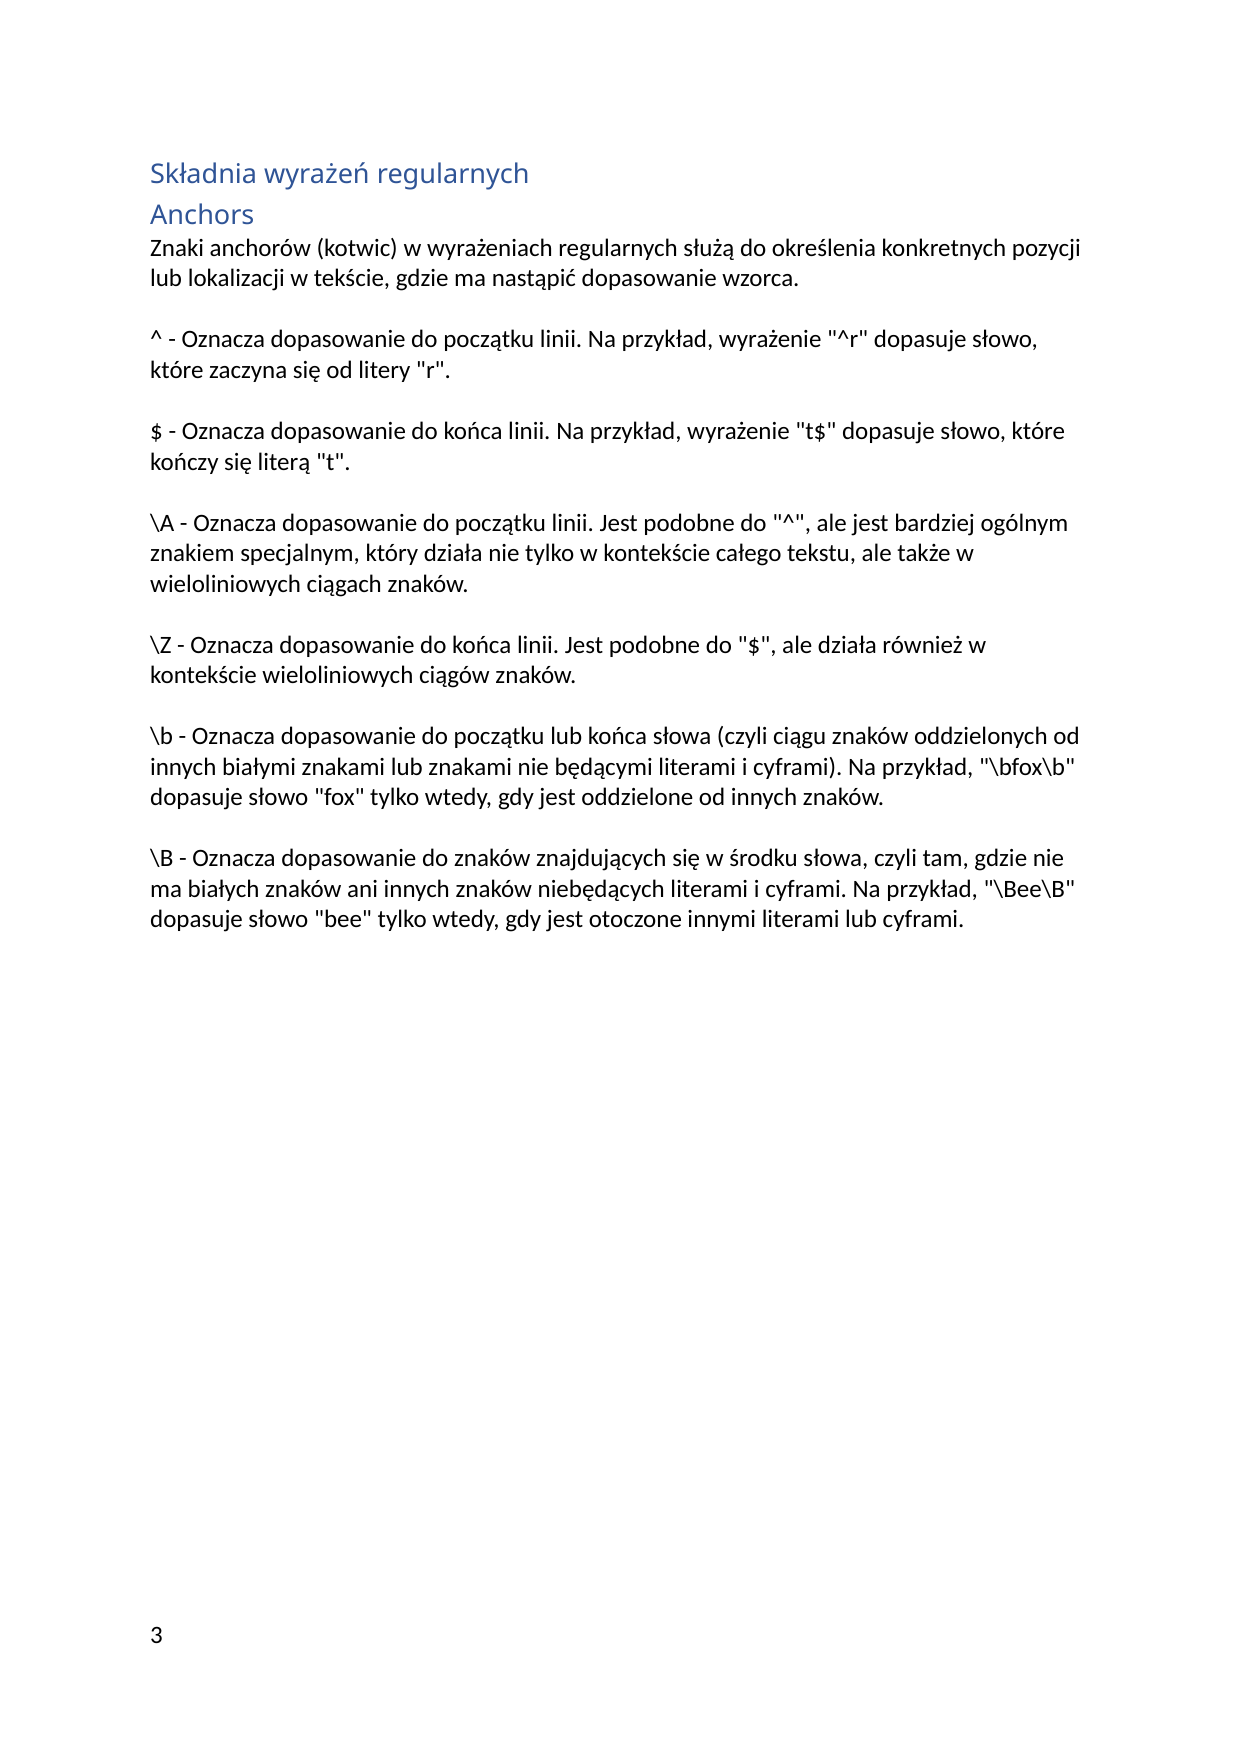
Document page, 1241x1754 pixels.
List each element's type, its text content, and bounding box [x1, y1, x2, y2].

text \B - Oznacza dopasowanie do znaków znajdujących się w środku słowa, czyli tam, gdzie nie ma białych znaków ani innych znaków niebędących literami i cyframi. Na przykład, "\Bee\B" dopasuje słowo "bee" tylko wtedy, gdy jest otoczone innymi literami lub cyframi. [150, 842, 1090, 934]
text $ - Oznacza dopasowanie do końca linii. Na przykład, wyrażenie "t$" dopasuje słowo, które kończy się literą "t". [150, 415, 1090, 476]
subtitle Anchors [150, 195, 1090, 232]
text \A - Oznacza dopasowanie do początku linii. Jest podobne do "^", ale jest bardziej ogólnym znakiem specjalnym, który działa nie tylko w kontekście całego tekstu, ale także w wieloliniowych ciągach znaków. [150, 507, 1090, 598]
text ^ - Oznacza dopasowanie do początku linii. Na przykład, wyrażenie "^r" dopasuje słowo, które zaczyna się od litery "r". [150, 324, 1090, 385]
text \b - Oznacza dopasowanie do początku lub końca słowa (czyli ciągu znaków oddzielonych od innych białymi znakami lub znakami nie będącymi literami i cyframi). Na przykład, "\bfox\b" dopasuje słowo "fox" tylko wtedy, gdy jest oddzielone od innych znaków. [150, 720, 1090, 812]
subtitle Składnia wyrażeń regularnych [150, 154, 1090, 191]
text \Z - Oznacza dopasowanie do końca linii. Jest podobne do "$", ale działa również w kontekście wieloliniowych ciągów znaków. [150, 629, 1090, 690]
text Znaki anchorów (kotwic) w wyrażeniach regularnych służą do określenia konkretnych pozycji lub lokalizacji w tekście, gdzie ma nastąpić dopasowanie wzorca. [150, 232, 1090, 293]
